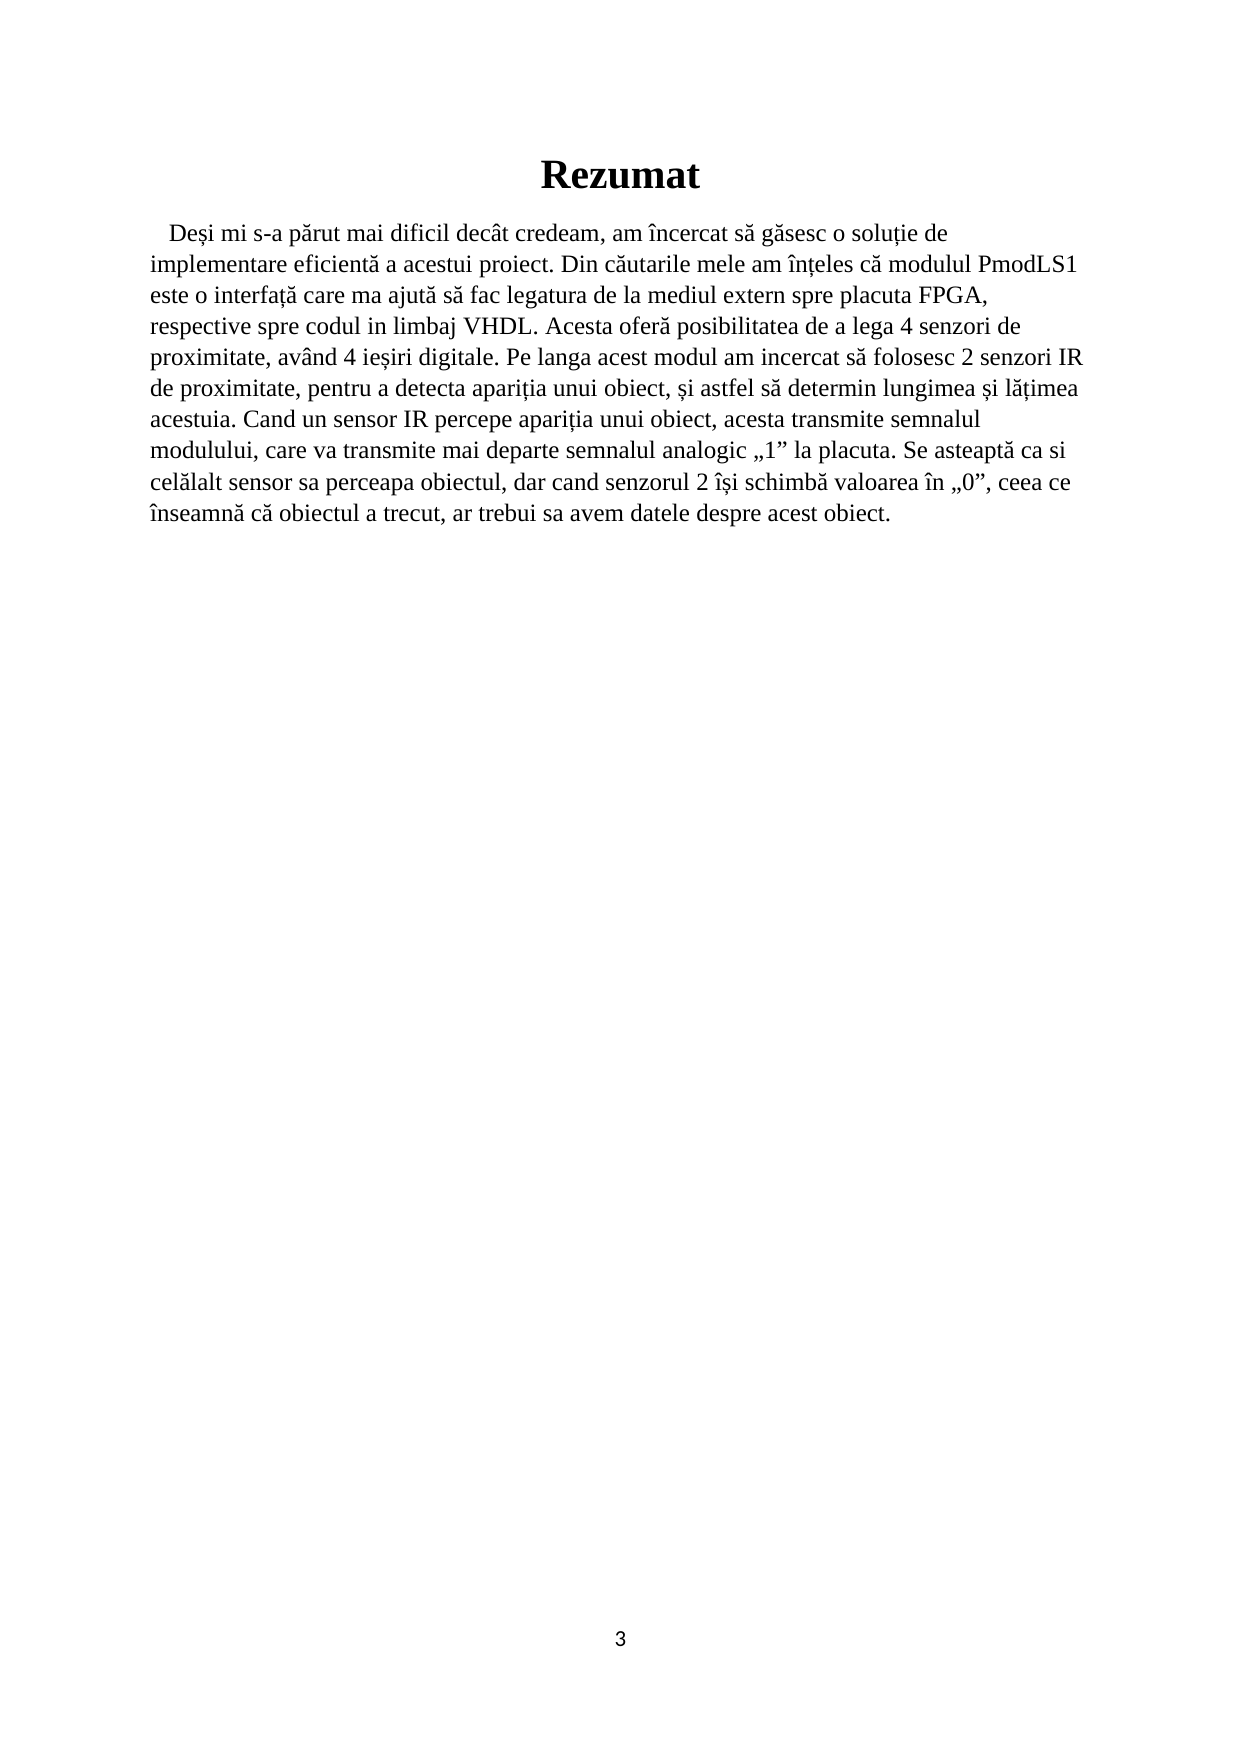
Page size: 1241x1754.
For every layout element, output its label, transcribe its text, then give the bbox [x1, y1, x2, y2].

text Deși mi s-a părut mai dificil decât credeam, am încercat să găsesc o soluție de implementare eficientă a acestui proiect. Din căutarile mele am înțeles că modulul PmodLS1 este o interfață care ma ajută să fac legatura de la mediul extern spre placuta FPGA, respective spre codul in limbaj VHDL. Acesta oferă posibilitatea de a lega 4 senzori de proximitate, având 4 ieșiri digitale. Pe langa acest modul am incercat să folosesc 2 senzori IR de proximitate, pentru a detecta apariția unui obiect, și astfel să determin lungimea și lățimea acestuia. Cand un sensor IR percepe apariția unui obiect, acesta transmite semnalul modulului, care va transmite mai departe semnalul analogic „1” la placuta. Se asteaptă ca si celălalt sensor sa perceapa obiectul, dar cand senzorul 2 își schimbă valoarea în „0”, ceea ce înseamnă că obiectul a trecut, ar trebui sa avem datele despre acest obiect. [150, 218, 1090, 526]
text Rezumat [150, 150, 1090, 198]
